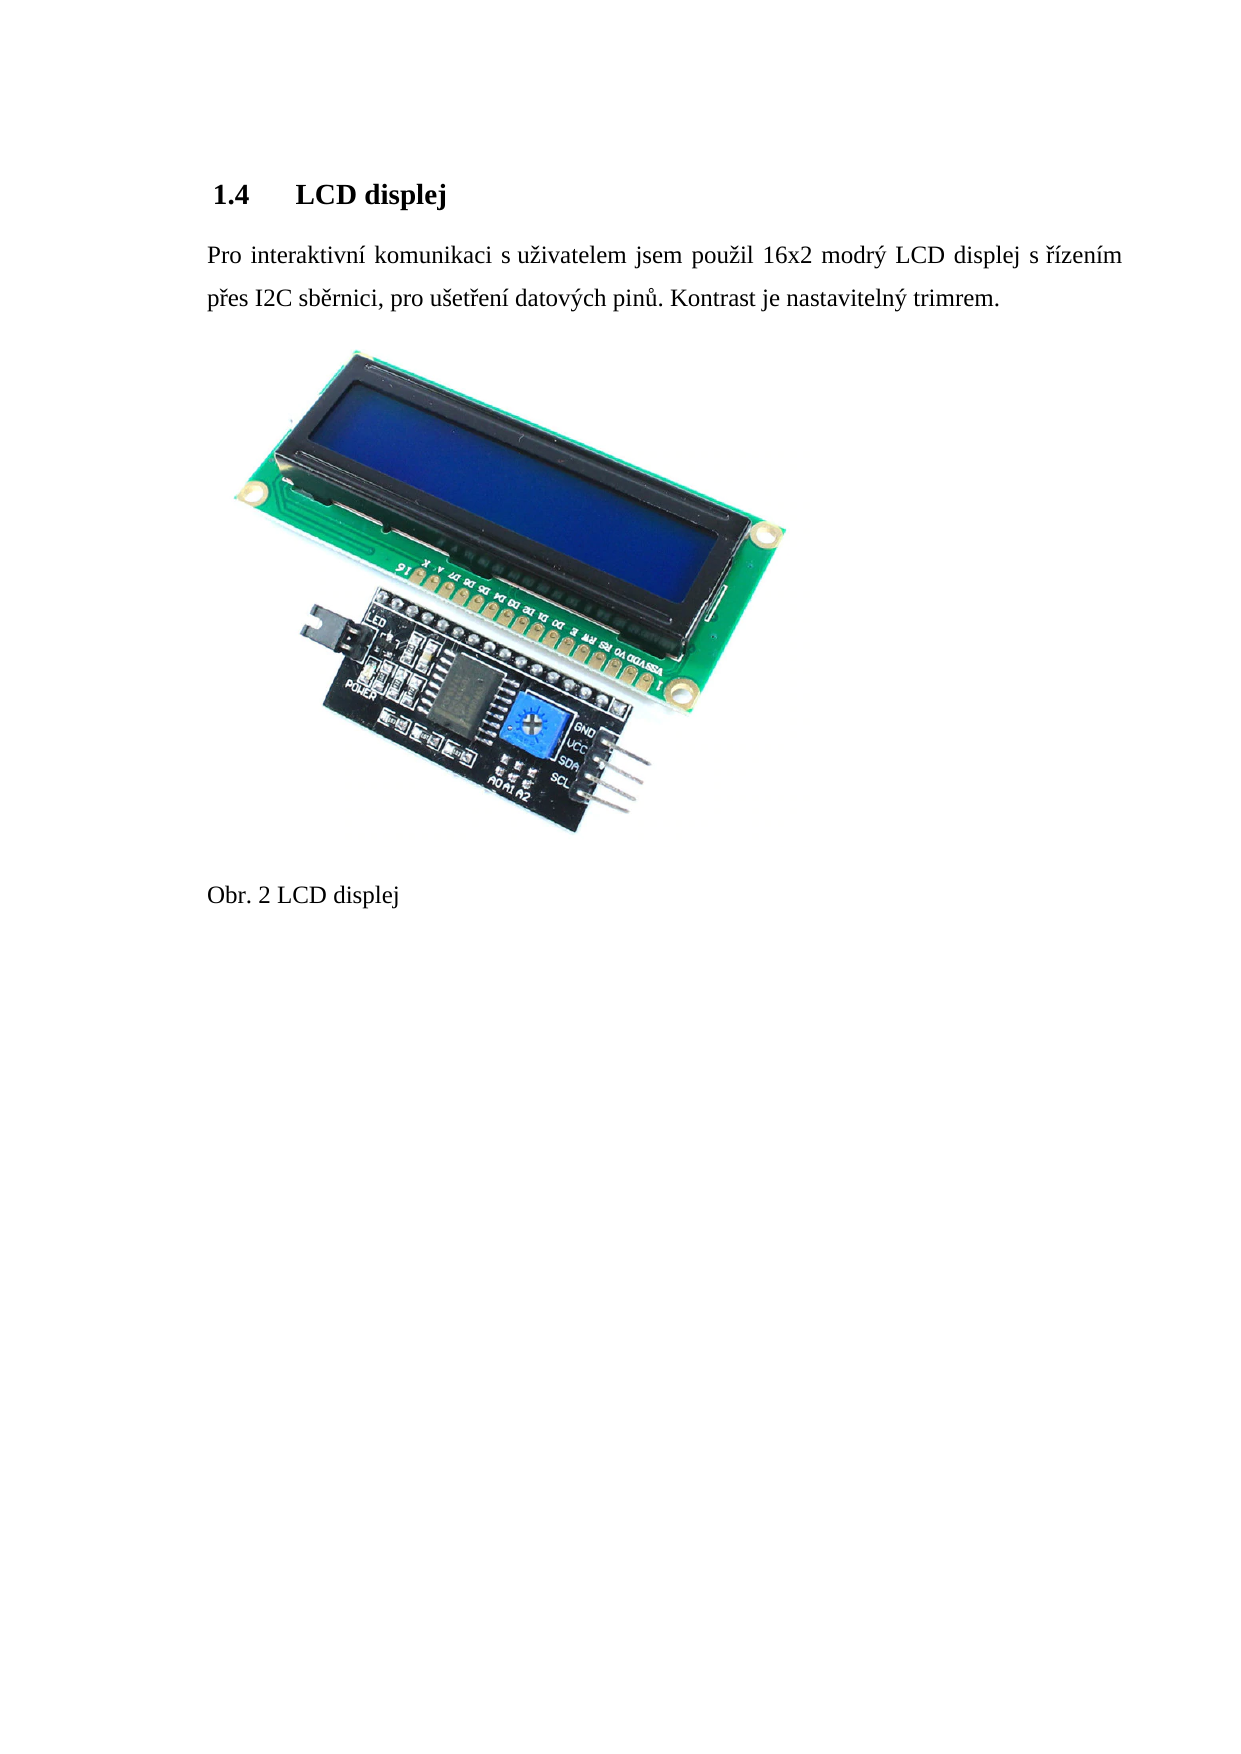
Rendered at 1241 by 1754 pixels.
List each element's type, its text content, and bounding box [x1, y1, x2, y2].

text Pro interaktivní komunikaci s uživatelem jsem použil 16x2 modrý LCD displej s řízením přes I2C sběrnici, pro ušetření datových pinů. Kontrast je nastavitelný trimrem. [207, 240, 1122, 312]
text Obr. 2 LCD displej [207, 880, 1122, 908]
picture [206, 338, 817, 847]
subtitle LCD displej [213, 177, 1122, 211]
